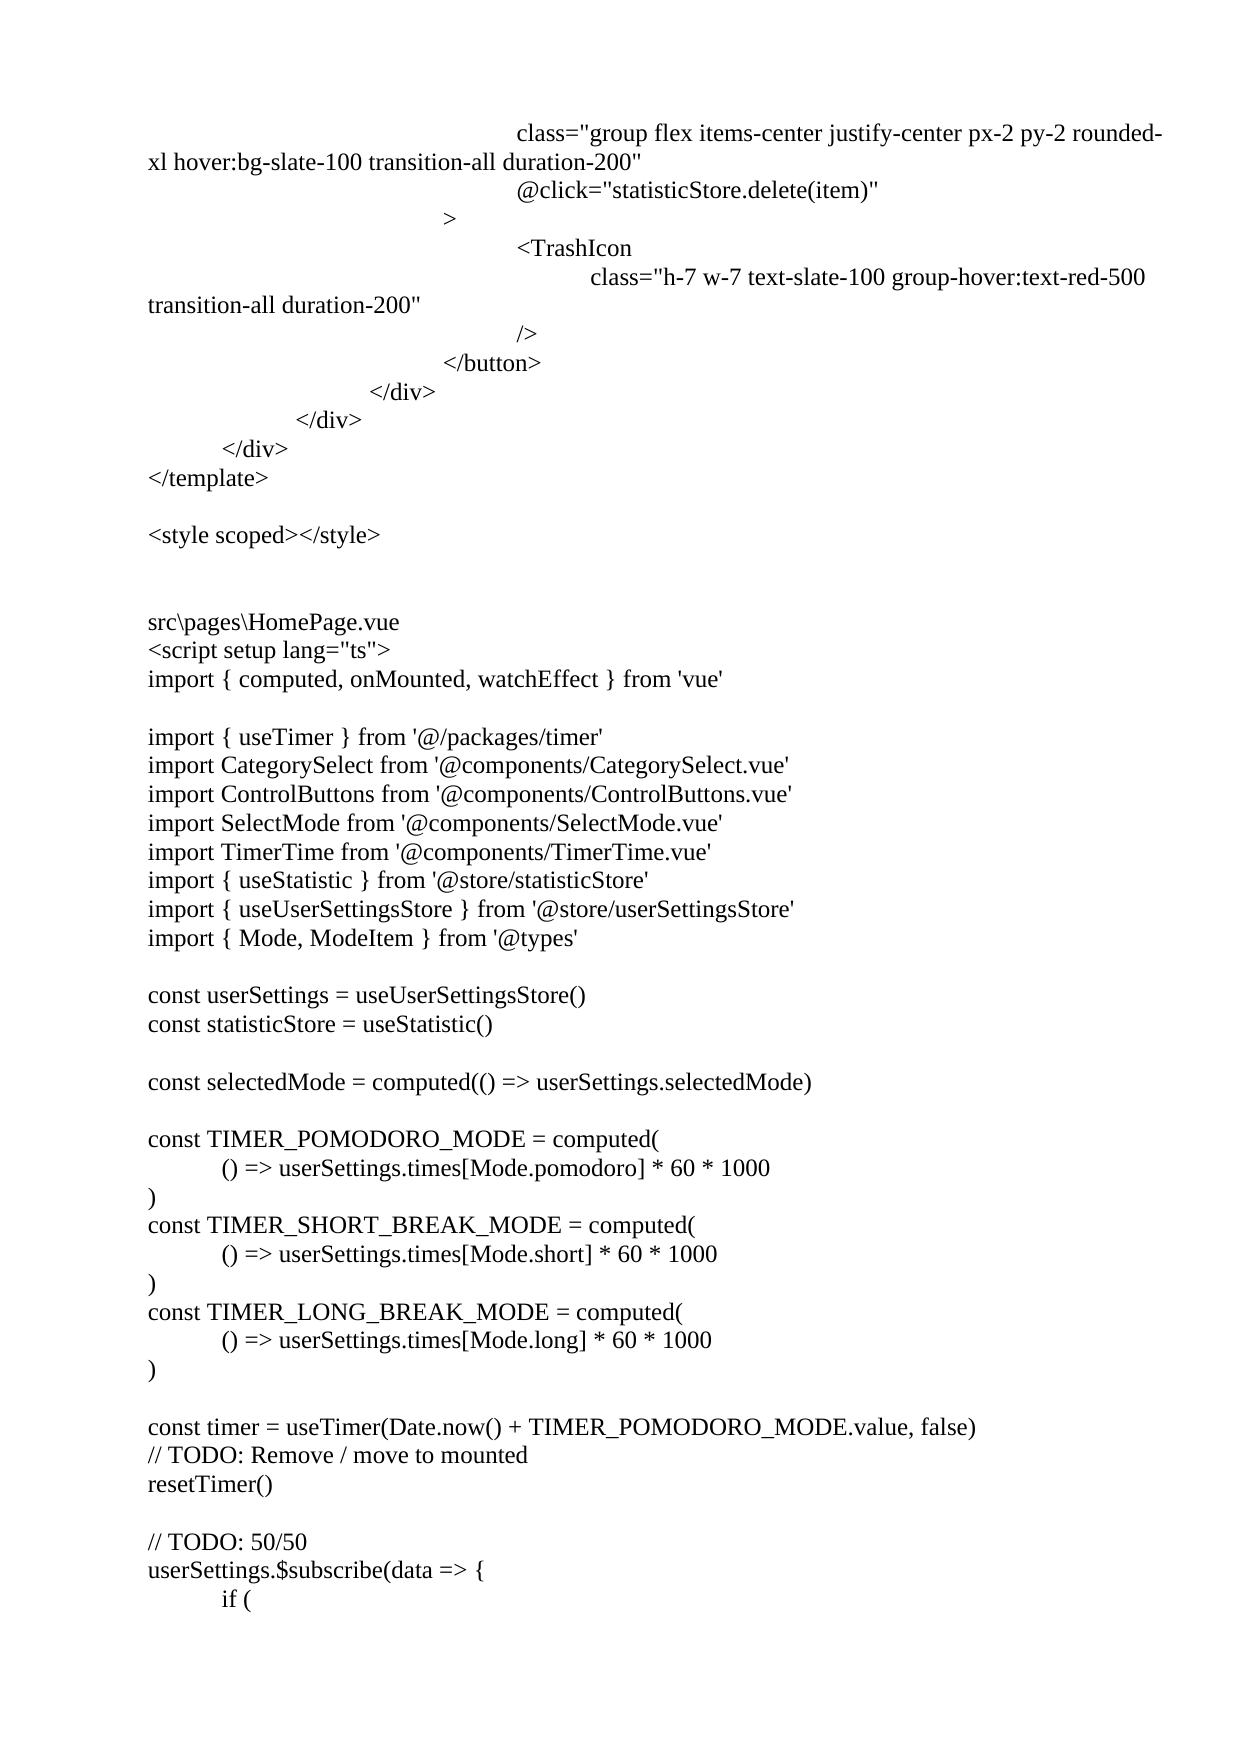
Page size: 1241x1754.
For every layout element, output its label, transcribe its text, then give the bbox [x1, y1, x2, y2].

text </div> [148, 377, 1181, 406]
text > [148, 204, 1181, 233]
text @click="statisticStore.delete(item)" [148, 176, 1181, 204]
text const TIMER_POMODORO_MODE = computed( [148, 1124, 1181, 1153]
text const TIMER_SHORT_BREAK_MODE = computed( [148, 1211, 1181, 1239]
text import { Mode, ModeItem } from '@types' [148, 923, 1181, 952]
text const userSettings = useUserSettingsStore() [148, 981, 1181, 1009]
text </template> [148, 463, 1181, 492]
text // TODO: 50/50 [148, 1527, 1181, 1556]
text () => userSettings.times[Mode.pomodoro] * 60 * 1000 [148, 1153, 1181, 1182]
text ) [148, 1354, 1181, 1383]
text import TimerTime from '@components/TimerTime.vue' [148, 837, 1181, 866]
text class="h-7 w-7 text-slate-100 group-hover:text-red-500 transition-all duration-200" [148, 262, 1181, 319]
text const TIMER_LONG_BREAK_MODE = computed( [148, 1297, 1181, 1326]
text const timer = useTimer(Date.now() + TIMER_POMODORO_MODE.value, false) [148, 1412, 1181, 1441]
text /> [148, 319, 1181, 348]
text () => userSettings.times[Mode.short] * 60 * 1000 [148, 1239, 1181, 1268]
text <style scoped></style> [148, 521, 1181, 549]
text resetTimer() [148, 1469, 1181, 1498]
text src\pages\HomePage.vue [148, 607, 1181, 636]
text import { useStatistic } from '@store/statisticStore' [148, 866, 1181, 894]
text const statisticStore = useStatistic() [148, 1009, 1181, 1038]
text userSettings.$subscribe(data => { [148, 1556, 1181, 1584]
text import { useUserSettingsStore } from '@store/userSettingsStore' [148, 894, 1181, 923]
text import { useTimer } from '@/packages/timer' [148, 722, 1181, 751]
text <TrashIcon [148, 233, 1181, 262]
text // TODO: Remove / move to mounted [148, 1441, 1181, 1469]
text import CategorySelect from '@components/CategorySelect.vue' [148, 751, 1181, 779]
text import { computed, onMounted, watchEffect } from 'vue' [148, 664, 1181, 693]
text </div> [148, 406, 1181, 434]
text import ControlButtons from '@components/ControlButtons.vue' [148, 779, 1181, 808]
text import SelectMode from '@components/SelectMode.vue' [148, 808, 1181, 837]
text () => userSettings.times[Mode.long] * 60 * 1000 [148, 1326, 1181, 1354]
text </div> [148, 434, 1181, 463]
text class="group flex items-center justify-center px-2 py-2 rounded-xl hover:bg-slate-100 transition-all duration-200" [148, 118, 1181, 176]
text </button> [148, 348, 1181, 377]
text const selectedMode = computed(() => userSettings.selectedMode) [148, 1067, 1181, 1096]
text <script setup lang="ts"> [148, 636, 1181, 664]
text ) [148, 1182, 1181, 1211]
text ) [148, 1268, 1181, 1297]
text if ( [148, 1584, 1181, 1613]
